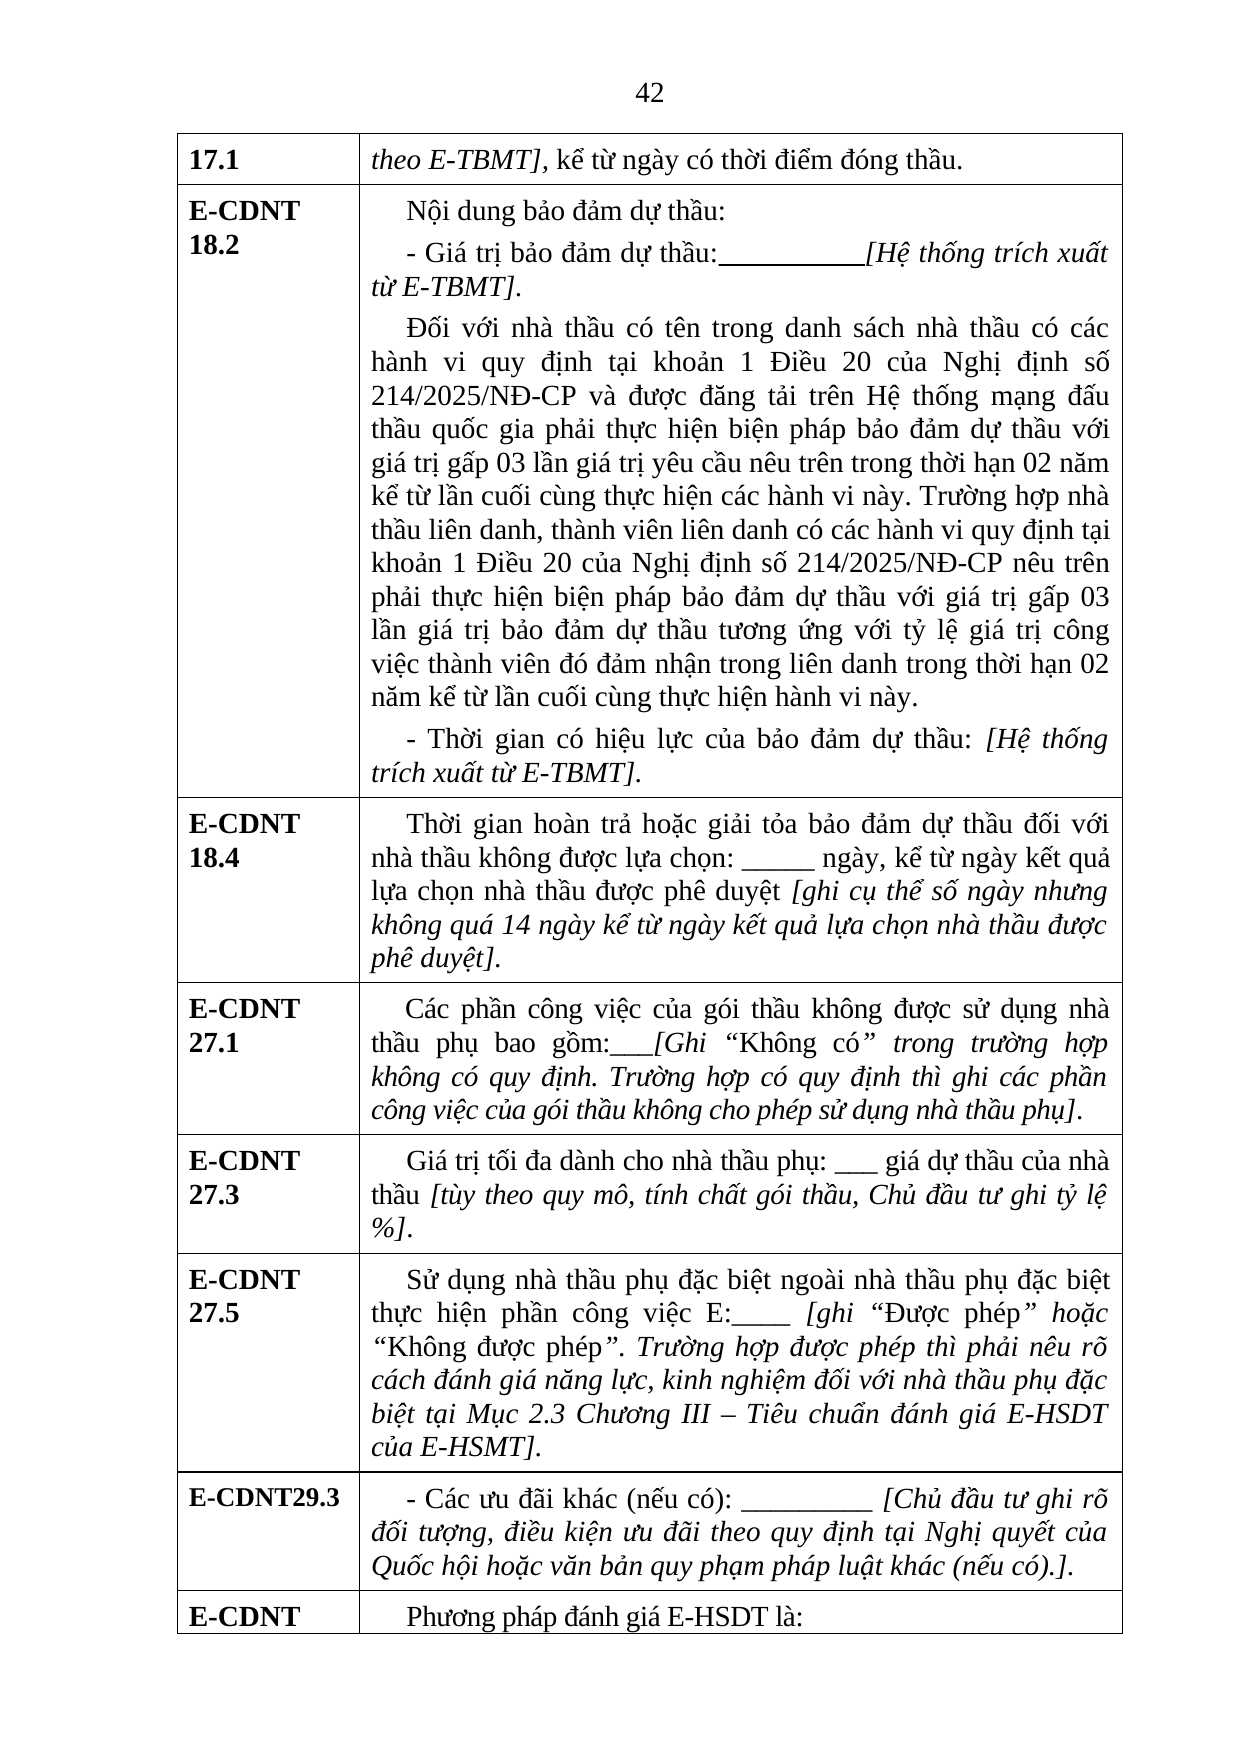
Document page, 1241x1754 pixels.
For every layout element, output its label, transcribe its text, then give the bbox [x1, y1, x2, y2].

table_cell E-CDNT 18.2 [178, 185, 359, 797]
table_cell Sử dụng nhà thầu phụ đặc biệt ngoài nhà thầu phụ đặc biệt thực hiện phần công việc E:____ [ghi “Được phép” hoặc “Không được phép”. Trường hợp được phép thì phải nêu rõ cách đánh giá năng lực, kinh nghiệm đối với nhà thầu phụ đặc biệt tại Mục 2.3 Chương III – Tiêu chuẩn đánh giá E-HSDT của E-HSMT]. [360, 1254, 1122, 1471]
table_cell E-CDNT 27.1 [178, 983, 359, 1134]
table_cell E-CDNT 18.4 [178, 798, 359, 982]
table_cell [360, 134, 1122, 184]
table_cell E-CDNT 17.1 [178, 134, 359, 184]
table_cell Các phần công việc của gói thầu không được sử dụng nhà thầu phụ bao gồm:___[Ghi “Không có” trong trường hợp không có quy định. Trường hợp có quy định thì ghi các phần công việc của gói thầu không cho phép sử dụng nhà thầu phụ]. [360, 983, 1122, 1134]
table_cell E-CDNT29.3 [178, 1473, 359, 1590]
table_cell Thời gian hoàn trả hoặc giải tỏa bảo đảm dự thầu đối với nhà thầu không được lựa chọn: _____ ngày, kể từ ngày kết quả lựa chọn nhà thầu được phê duyệt [ghi cụ thể số ngày nhưng không quá 14 ngày kể từ ngày kết quả lựa chọn nhà thầu được phê duyệt]. [360, 798, 1122, 982]
table_cell Giá trị tối đa dành cho nhà thầu phụ: ___ giá dự thầu của nhà thầu [tùy theo quy mô, tính chất gói thầu, Chủ đầu tư ghi tỷ lệ %]. [360, 1135, 1122, 1252]
table_cell E-CDNT 27.5 [178, 1254, 359, 1471]
table_cell - Các ưu đãi khác (nếu có): _________ [Chủ đầu tư ghi rõ đối tượng, điều kiện ưu đãi theo quy định tại Nghị quyết của Quốc hội hoặc văn bản quy phạm pháp luật khác (nếu có).]. [360, 1473, 1122, 1590]
table_cell E-CDNT 27.3 [178, 1135, 359, 1252]
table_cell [360, 1591, 1122, 1633]
table_cell Nội dung bảo đảm dự thầu: - Giá trị bảo đảm dự thầu:__________[Hệ thống trích xuất từ E-TBMT]. Đối với nhà thầu có tên trong danh sách nhà thầu có các hành vi quy định tại khoản 1 Điều 20 của Nghị định số 214/2025/NĐ-CP và được đăng tải trên Hệ thống mạng đấu thầu quốc gia phải thực hiện biện pháp bảo đảm dự thầu với giá trị gấp 03 lần giá trị yêu cầu nêu trên trong thời hạn 02 năm kể từ lần cuối cùng thực hiện các hành vi này. Trường hợp nhà thầu liên danh, thành viên liên danh có các hành vi quy định tại khoản 1 Điều 20 của Nghị định số 214/2025/NĐ-CP nêu trên phải thực hiện biện pháp bảo đảm dự thầu với giá trị gấp 03 lần giá trị bảo đảm dự thầu tương ứng với tỷ lệ giá trị công việc thành viên đó đảm nhận trong liên danh trong thời hạn 02 năm kể từ lần cuối cùng thực hiện hành vi này. - Thời gian có hiệu lực của bảo đảm dự thầu: [Hệ thống trích xuất từ E-TBMT]. [360, 185, 1122, 797]
table_cell E-CDNT 30.1 [178, 1591, 359, 1633]
